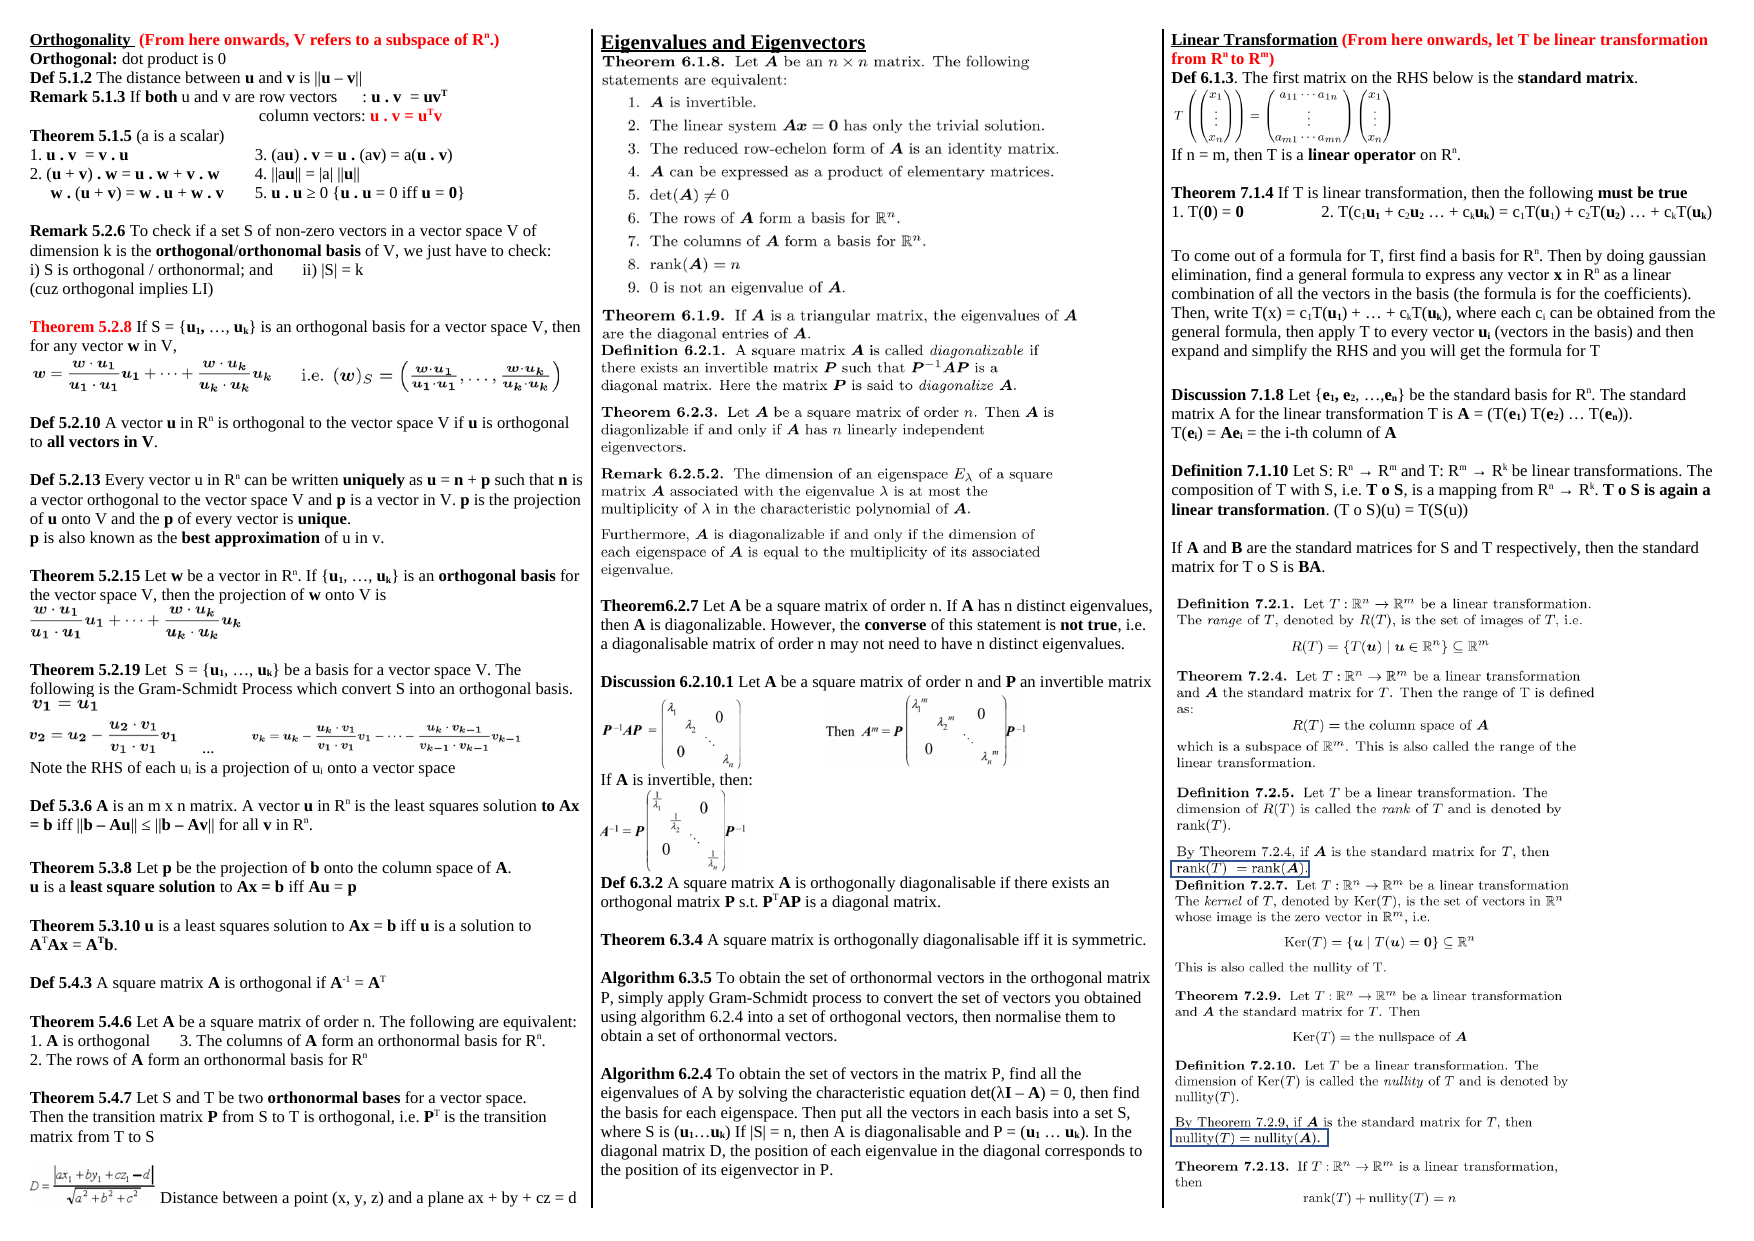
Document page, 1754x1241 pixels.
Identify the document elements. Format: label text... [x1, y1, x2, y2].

text (cuz orthogonal implies LI) [29, 279, 583, 298]
text Algorithm 6.2.4 To obtain the set of vectors in the matrix P, find all the eigenvalues of A by solving the characteristic equation det(λI – A) = 0, then find the basis for each eigenspace. Then put all the vectors in each basis into a set S, where S is (u1…uk) If |S| = n, then A is diagonalisable and P = (u1 … uk). In the diagonal matrix D, the position of each eigenvalue in the diagonal corresponds to the position of its eigenvector in P. [600, 1064, 1153, 1179]
text Theorem 7.1.4 If T is linear transformation, then the following must be true [1171, 183, 1724, 202]
text Theorem 5.1.5 (a is a scalar) [29, 125, 583, 144]
text Note the RHS of each ui is a projection of ui onto a vector space [29, 757, 583, 777]
text Distance between a point (x, y, z) and a plane ax + by + cz = d [29, 1165, 583, 1207]
text If n = m, then T is a linear operator on Rn. [1171, 144, 1724, 164]
text Def 5.3.6 A is an m x n matrix. A vector u in Rn is the least squares solution to Ax = b iff ||b – Au|| ≤ ||b – Av|| for all v in Rn. [29, 796, 583, 834]
picture [1171, 87, 1392, 145]
text 2. The rows of A form an orthonormal basis for Rn [29, 1050, 583, 1069]
text Theorem 5.3.8 Let p be the projection of b onto the column space of A. [29, 858, 583, 877]
text T(ei) = Aei = the i-th column of A [1171, 423, 1724, 442]
text Theorem 5.2.8 If S = {u1, …, uk} is an orthogonal basis for a vector space V, then for any vector w in V, [29, 317, 583, 355]
text Def 5.4.3 A square matrix A is orthogonal if A-1 = AT [29, 973, 583, 992]
text Discussion 6.2.10.1 Let A be a square matrix of order n and P an invertible matrix [600, 672, 1153, 691]
picture [600, 789, 747, 873]
picture [298, 361, 560, 394]
text Discussion 7.1.8 Let {e1, e2, …,en} be the standard basis for Rn. The standard matrix A for the linear transformation T is A = (T(e1) T(e2) … T(en)). [1171, 384, 1724, 423]
text 1. T(0) = 0 2. T(c1u1 + c2u2 … + ckuk) = c1T(u1) + c2T(u2) … + ckT(uk) [1171, 202, 1724, 221]
text Algorithm 6.3.5 To obtain the set of orthonormal vectors in the orthogonal matrix P, simply apply Gram-Schmidt process to convert the set of vectors you obtained using algorithm 6.2.4 into a set of orthogonal vectors, then normalise them to obtain a set of orthonormal vectors. [600, 968, 1153, 1045]
text Theorem 5.3.10 u is a least squares solution to Ax = b iff u is a solution to [29, 916, 583, 935]
picture [251, 722, 523, 754]
text 1. u . v = v . u 3. (au) . v = u . (av) = a(u . v) [29, 144, 583, 164]
picture [29, 697, 100, 713]
text column vectors: u . v = uTv [29, 106, 583, 125]
picture [825, 691, 1028, 771]
text Theorem6.2.7 Let A be a square matrix of order n. If A has n distinct eigenvalues, then A is diagonalizable. However, the converse of this statement is not true, i.e. a diagonalisable matrix of order n may not need to have n distinct eigenvalues. [600, 596, 1153, 653]
text Def 6.1.3. The first matrix on the RHS below is the standard matrix. [1171, 68, 1724, 87]
picture [1172, 862, 1308, 876]
text Eigenvalues and Eigenvectors [600, 29, 1153, 54]
text w . (u + v) = w . u + w . v 5. u . u ≥ 0 {u . u = 0 iff u = 0} [29, 183, 583, 202]
picture [1172, 1130, 1327, 1145]
text 1. A is orthogonal 3. The columns of A form an orthonormal basis for Rn. [29, 1031, 583, 1050]
text Def 5.2.13 Every vector u in Rn can be written uniquely as u = n + p such that n is a vector orthogonal to the vector space V and p is a vector in V. p is the projection of u onto V and the p of every vector is unique. [29, 470, 583, 528]
text Orthogonality (From here onwards, V refers to a subspace of Rn.) [29, 29, 583, 49]
text To come out of a formula for T, first find a basis for Rn. Then by doing gaussian elimination, find a general formula to express any vector x in Rn as a linear combination of all the vectors in the basis (the formula is for the coefficients). Then, write T(x) = c1T(u1) + … + ckT(uk), where each ci can be obtained from the general formula, then apply T to every vector ui (vectors in the basis) and then expand and simplify the RHS and you will get the formula for T [1171, 245, 1724, 360]
text Theorem 5.4.6 Let A be a square matrix of order n. The following are equivalent: [29, 1011, 583, 1031]
text Definition 7.1.10 Let S: Rn → Rm and T: Rm → Rk be linear transformations. The composition of T with S, i.e. T o S, is a mapping from Rn → Rk. T o S is again a linear transformation. (T o S)(u) = T(S(u)) [1171, 461, 1724, 518]
text Theorem 5.2.19 Let S = {u1, …, uk} be a basis for a vector space V. The following is the Gram-Schmidt Process which convert S into an orthogonal basis. [29, 659, 583, 698]
text If A and B are the standard matrices for S and T respectively, then the standard matrix for T o S is BA. [1171, 538, 1724, 576]
text 2. (u + v) . w = u . w + v . w 4. ||au|| = |a| ||u|| [29, 164, 583, 183]
text Def 5.2.10 A vector u in Rn is orthogonal to the vector space V if u is orthogonal to all vectors in V. [29, 413, 583, 451]
text Theorem 5.2.15 Let w be a vector in Rn. If {u1, …, uk} is an orthogonal basis for the vector space V, then the projection of w onto V is [29, 566, 583, 604]
picture [29, 1164, 156, 1204]
text ATAx = ATb. [29, 935, 583, 954]
text Orthogonal: dot product is 0 [29, 49, 583, 68]
picture [600, 53, 1079, 577]
picture [1171, 595, 1598, 1207]
text Then the transition matrix P from S to T is orthogonal, i.e. PT is the transition matrix from T to S [29, 1107, 583, 1146]
text Remark 5.2.6 To check if a set S of non-zero vectors in a vector space V of dimension k is the orthogonal/orthonomal basis of V, we just have to check: [29, 221, 583, 259]
text If A is invertible, then: [600, 770, 1153, 789]
picture [600, 697, 743, 771]
text Theorem 5.4.7 Let S and T be two orthonormal bases for a vector space. [29, 1088, 583, 1107]
text Theorem 6.3.4 A square matrix is orthogonally diagonalisable iff it is symmetric. [600, 930, 1153, 949]
text u is a least square solution to Ax = b iff Au = p [29, 877, 583, 896]
text Linear Transformation (From here onwards, let T be linear transformation from Rn to Rm) [1171, 29, 1724, 68]
text Remark 5.1.3 If both u and v are row vectors : u . v = uvT [29, 87, 583, 106]
text p is also known as the best approximation of u in v. [29, 528, 583, 547]
text Def 5.1.2 The distance between u and v is ||u – v|| [29, 68, 583, 87]
text i) S is orthogonal / orthonormal; and ii) |S| = k [29, 259, 583, 279]
picture [29, 604, 242, 641]
picture [29, 721, 177, 754]
picture [29, 355, 273, 394]
text Def 6.3.2 A square matrix A is orthogonally diagonalisable if there exists an orthogonal matrix P s.t. PTAP is a diagonal matrix. [600, 872, 1153, 911]
